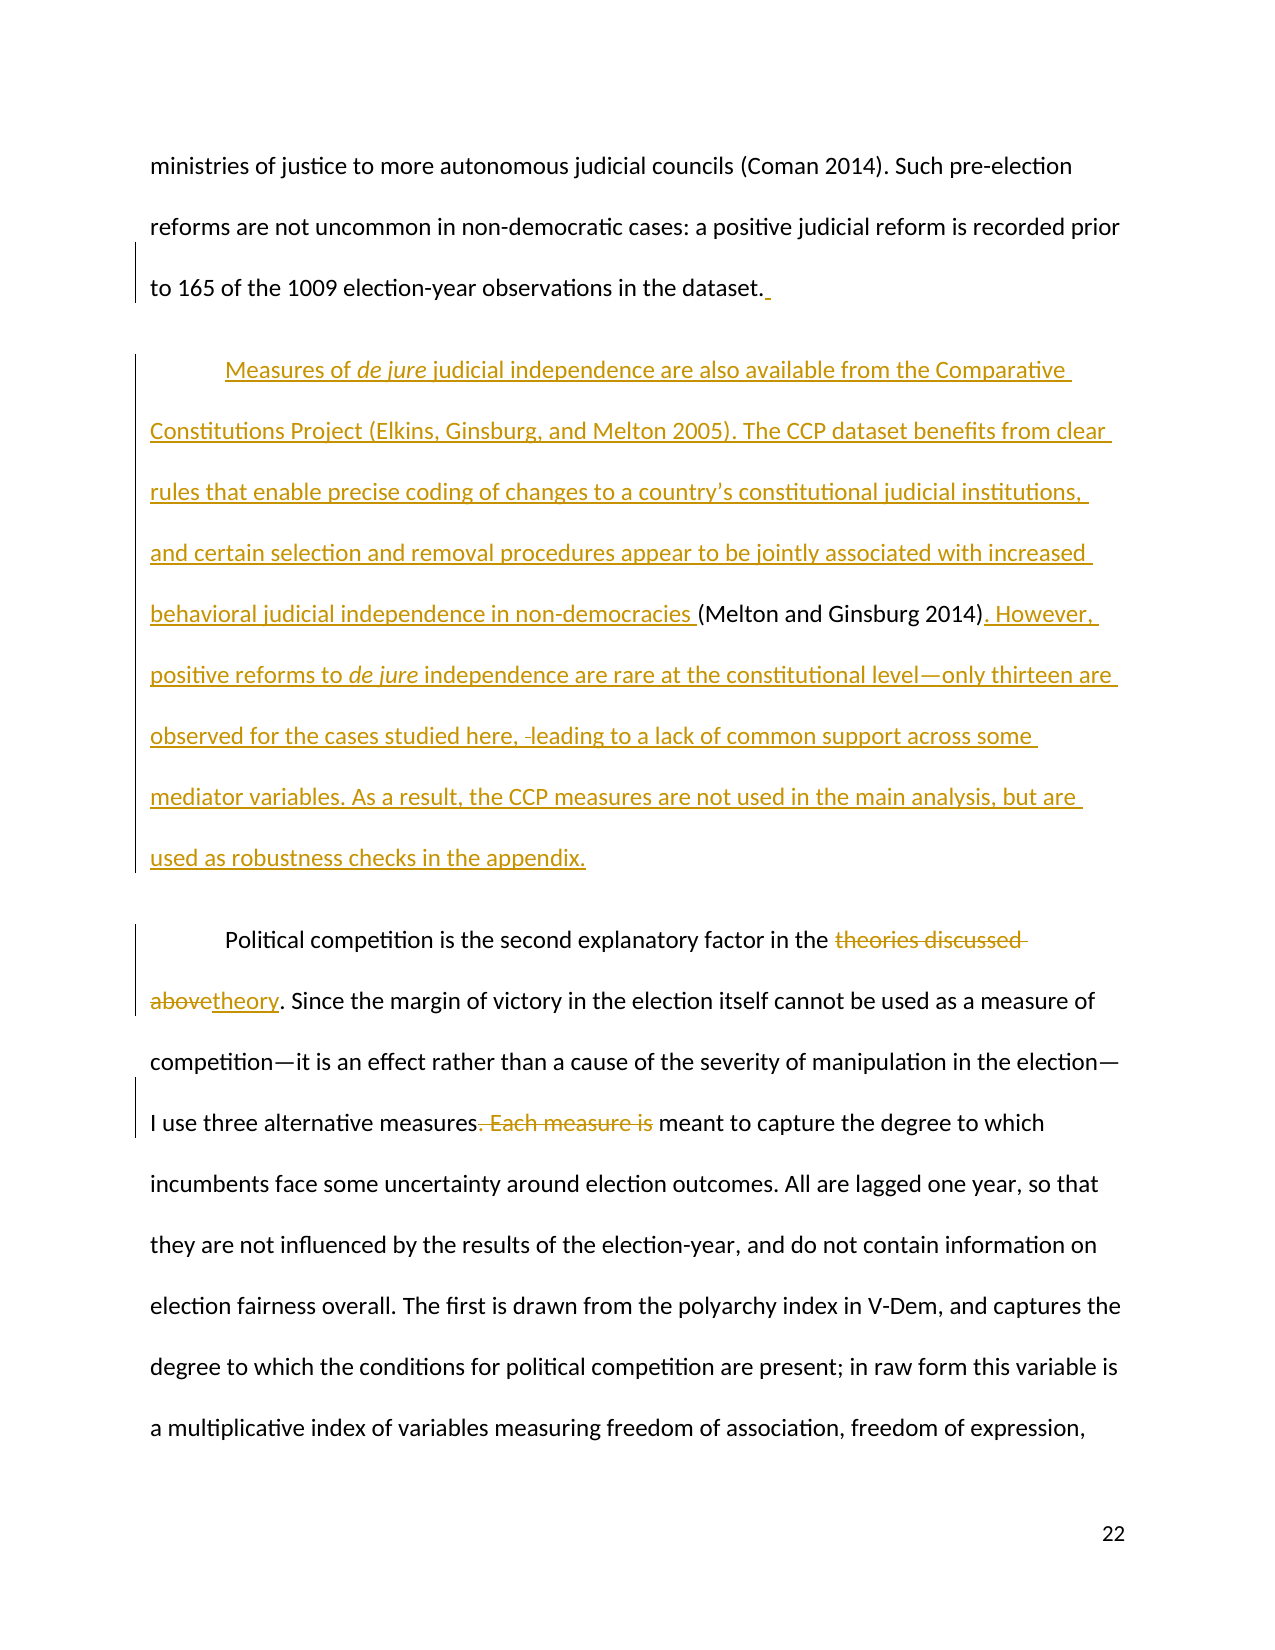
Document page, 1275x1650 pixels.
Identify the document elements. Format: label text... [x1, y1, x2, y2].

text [150, 924, 1125, 1443]
text operationalized as a binary variable that captures a courts’ ability to control the arbitrary use of state power, in the year prior to an election. To take a relatively recent example, several East European post-communist states undertook reforms to limit the influence of the elected government over judicial careers by transferring powers over appointment and dismissal from ministries of justice to more autonomous judicial councils (Coman 2014). Such pre-election reforms are not uncommon in non-democratic cases: a positive judicial reform is recorded prior to 165 of the 1009 election-year observations in the dataset. [150, 150, 1125, 303]
text (Melton and Ginsburg 2014) [150, 354, 1125, 873]
